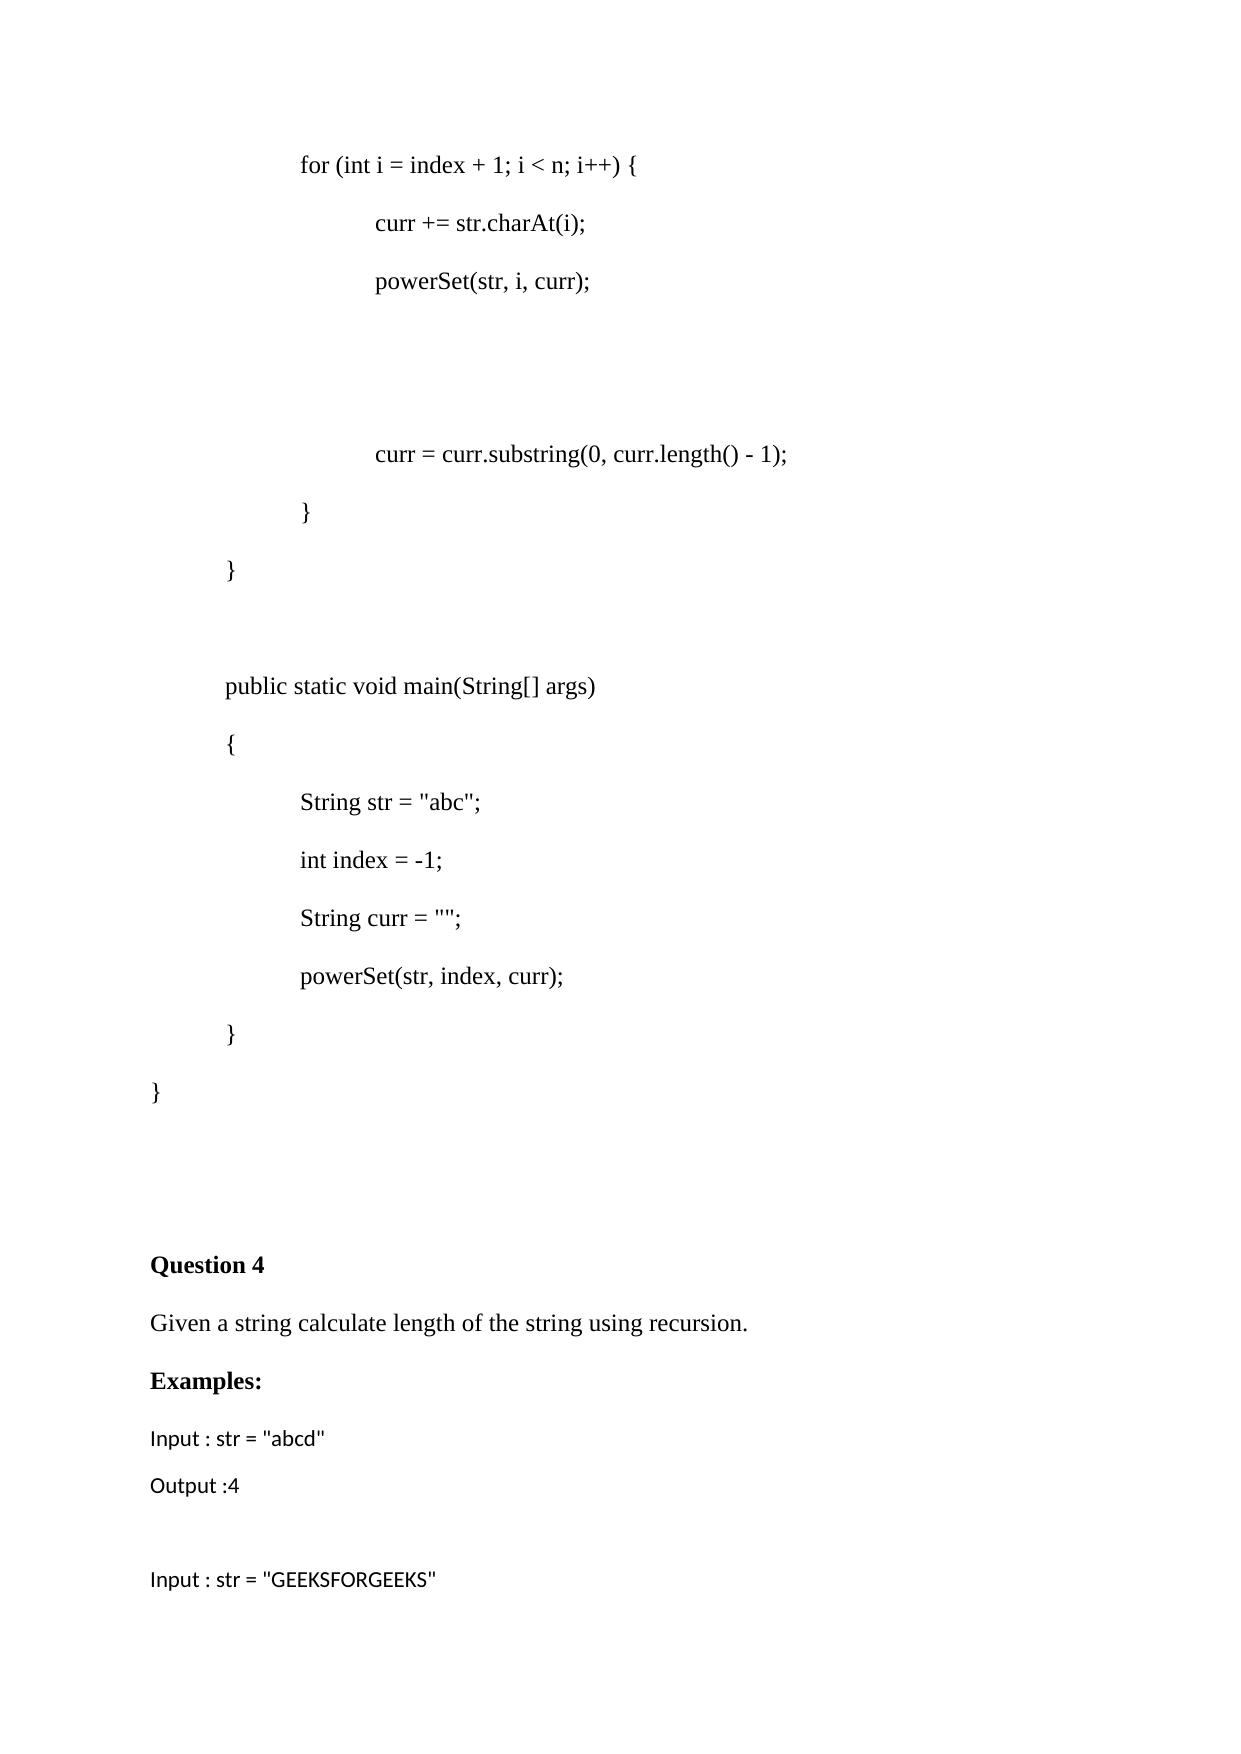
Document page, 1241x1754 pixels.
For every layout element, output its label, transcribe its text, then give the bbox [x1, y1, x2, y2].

text } [150, 1019, 1090, 1047]
text Question 4 [150, 1250, 1090, 1279]
text powerSet(str, i, curr); [150, 266, 1090, 294]
text Given a string calculate length of the string using recursion. [150, 1308, 1090, 1337]
text String str = "abc"; [150, 787, 1090, 816]
text } [150, 1077, 1090, 1105]
text curr += str.charAt(i); [150, 208, 1090, 237]
text Examples: [150, 1366, 1090, 1395]
text String curr = ""; [150, 903, 1090, 932]
text powerSet(str, index, curr); [150, 961, 1090, 989]
text Input : str = "GEEKSFORGEEKS" [150, 1565, 1090, 1593]
text Input : str = "abcd" [150, 1424, 1090, 1452]
text } [150, 555, 1090, 584]
text int index = -1; [150, 845, 1090, 874]
text public static void main(String[] args) [150, 671, 1090, 700]
text for (int i = index + 1; i < n; i++) { [150, 150, 1090, 179]
text } [150, 497, 1090, 526]
text curr = curr.substring(0, curr.length() - 1); [150, 439, 1090, 468]
text { [150, 729, 1090, 758]
text Output :4 [150, 1471, 1090, 1499]
